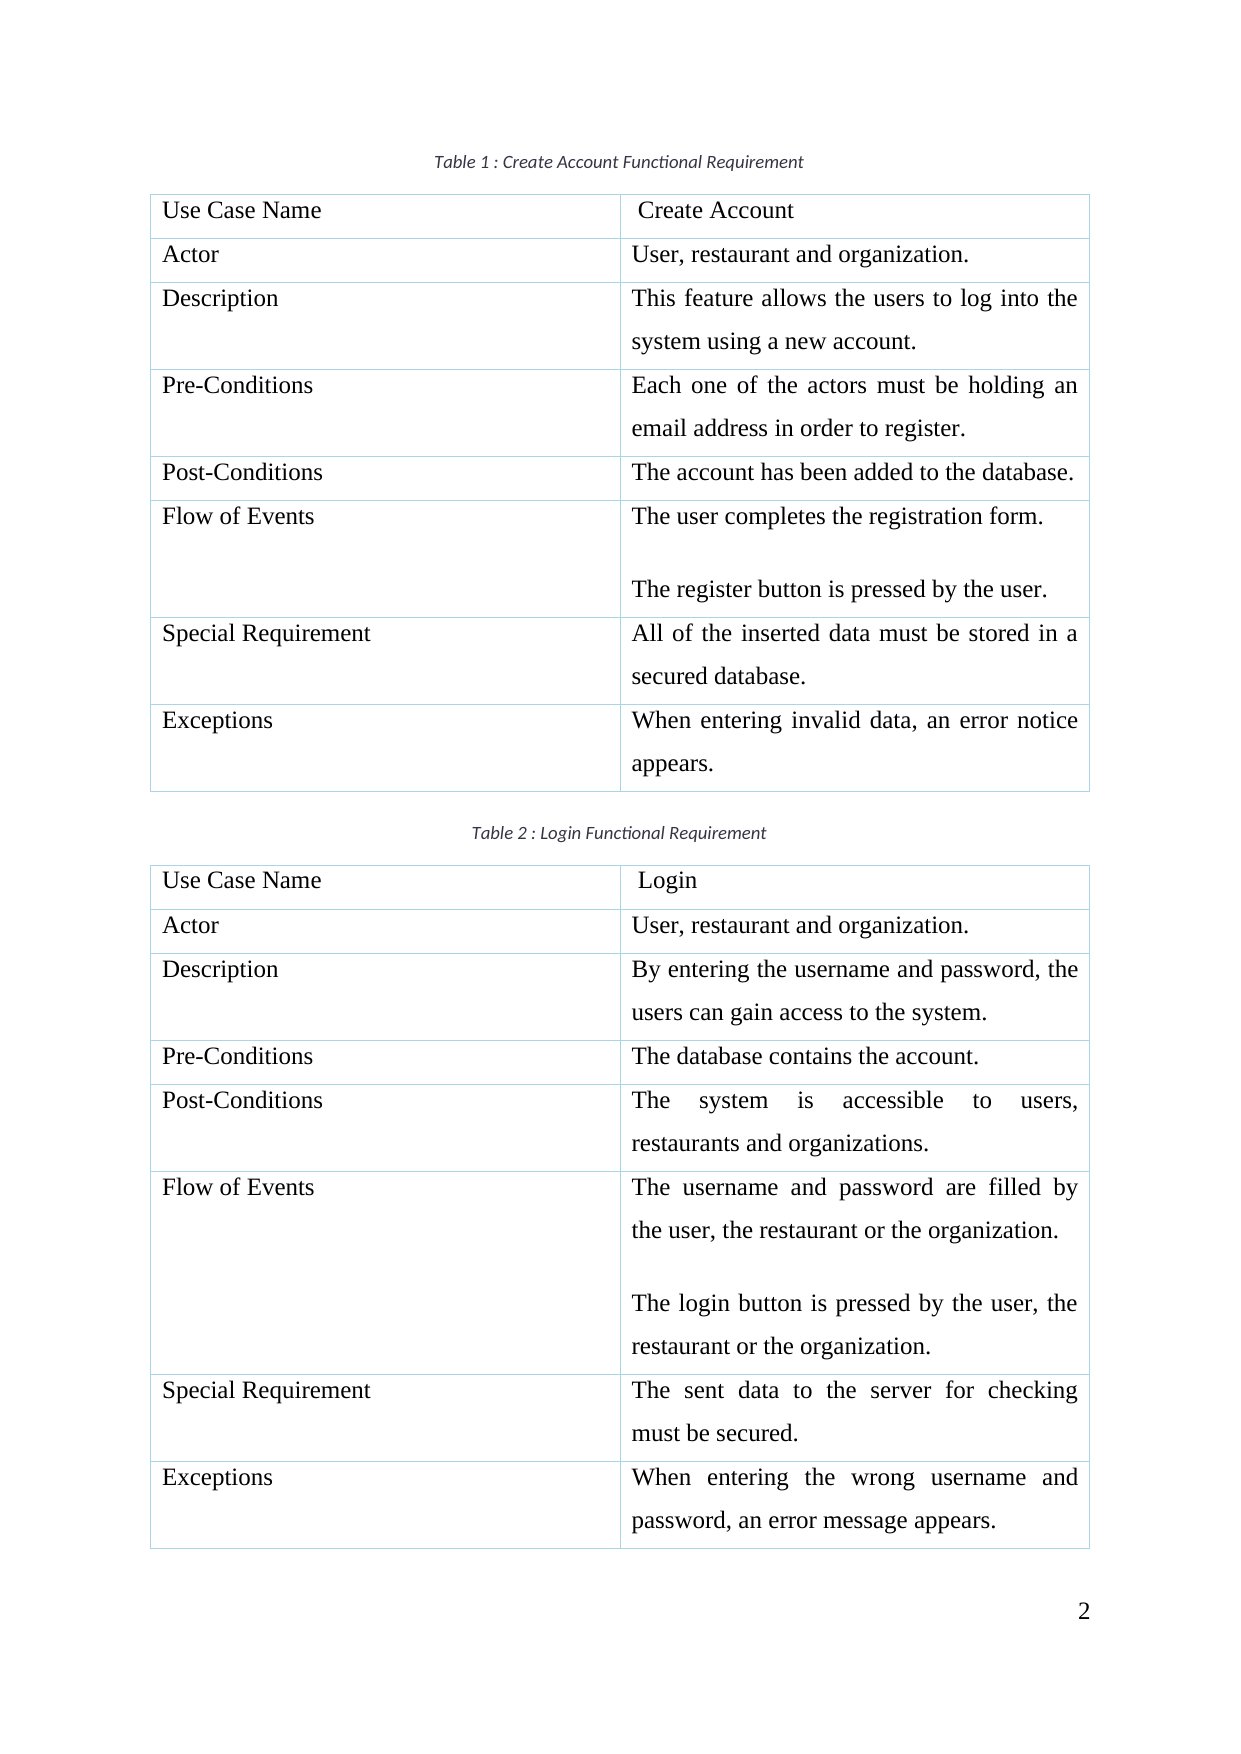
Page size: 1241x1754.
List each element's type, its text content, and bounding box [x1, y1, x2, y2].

table_cell Actor [151, 239, 620, 282]
table_cell Exceptions [151, 705, 620, 791]
table_cell Exceptions [151, 1462, 620, 1548]
table_cell The username and password are filled by the user, the restaurant or the organization. The login button is pressed by the user, the restaurant or the organization. [621, 1172, 1089, 1374]
table_header Login [621, 866, 1089, 909]
text Table 2 : Login Functional Requirement [150, 821, 1090, 844]
table_cell When entering the wrong username and password, an error message appears. [621, 1462, 1089, 1548]
table_cell Description [151, 283, 620, 369]
table_cell Pre-Conditions [151, 1041, 620, 1084]
table_cell Post-Conditions [151, 457, 620, 500]
table_cell The account has been added to the database. [621, 457, 1089, 500]
table_cell The sent data to the server for checking must be secured. [621, 1375, 1089, 1461]
text Table 1 : Create Account Functional Requirement [150, 150, 1090, 173]
table_cell When entering invalid data, an error notice appears. [621, 705, 1089, 791]
table_cell Each one of the actors must be holding an email address in order to register. [621, 370, 1089, 456]
table_cell The database contains the account. [621, 1041, 1089, 1084]
table_header Use Case Name [151, 866, 620, 909]
table_header Use Case Name [151, 195, 620, 238]
table_cell Flow of Events [151, 1172, 620, 1374]
table_cell Special Requirement [151, 1375, 620, 1461]
table_header Create Account [621, 195, 1089, 238]
table_cell This feature allows the users to log into the system using a new account. [621, 283, 1089, 369]
table_cell The user completes the registration form. The register button is pressed by the user. [621, 501, 1089, 617]
table_cell Flow of Events [151, 501, 620, 617]
table_cell All of the inserted data must be stored in a secured database. [621, 618, 1089, 704]
table_cell The system is accessible to users, restaurants and organizations. [621, 1085, 1089, 1171]
table_cell User, restaurant and organization. [621, 910, 1089, 953]
table_cell Special Requirement [151, 618, 620, 704]
table_cell User, restaurant and organization. [621, 239, 1089, 282]
table_cell Description [151, 954, 620, 1040]
table_cell Pre-Conditions [151, 370, 620, 456]
table_cell Post-Conditions [151, 1085, 620, 1171]
table_cell Actor [151, 910, 620, 953]
table_cell By entering the username and password, the users can gain access to the system. [621, 954, 1089, 1040]
